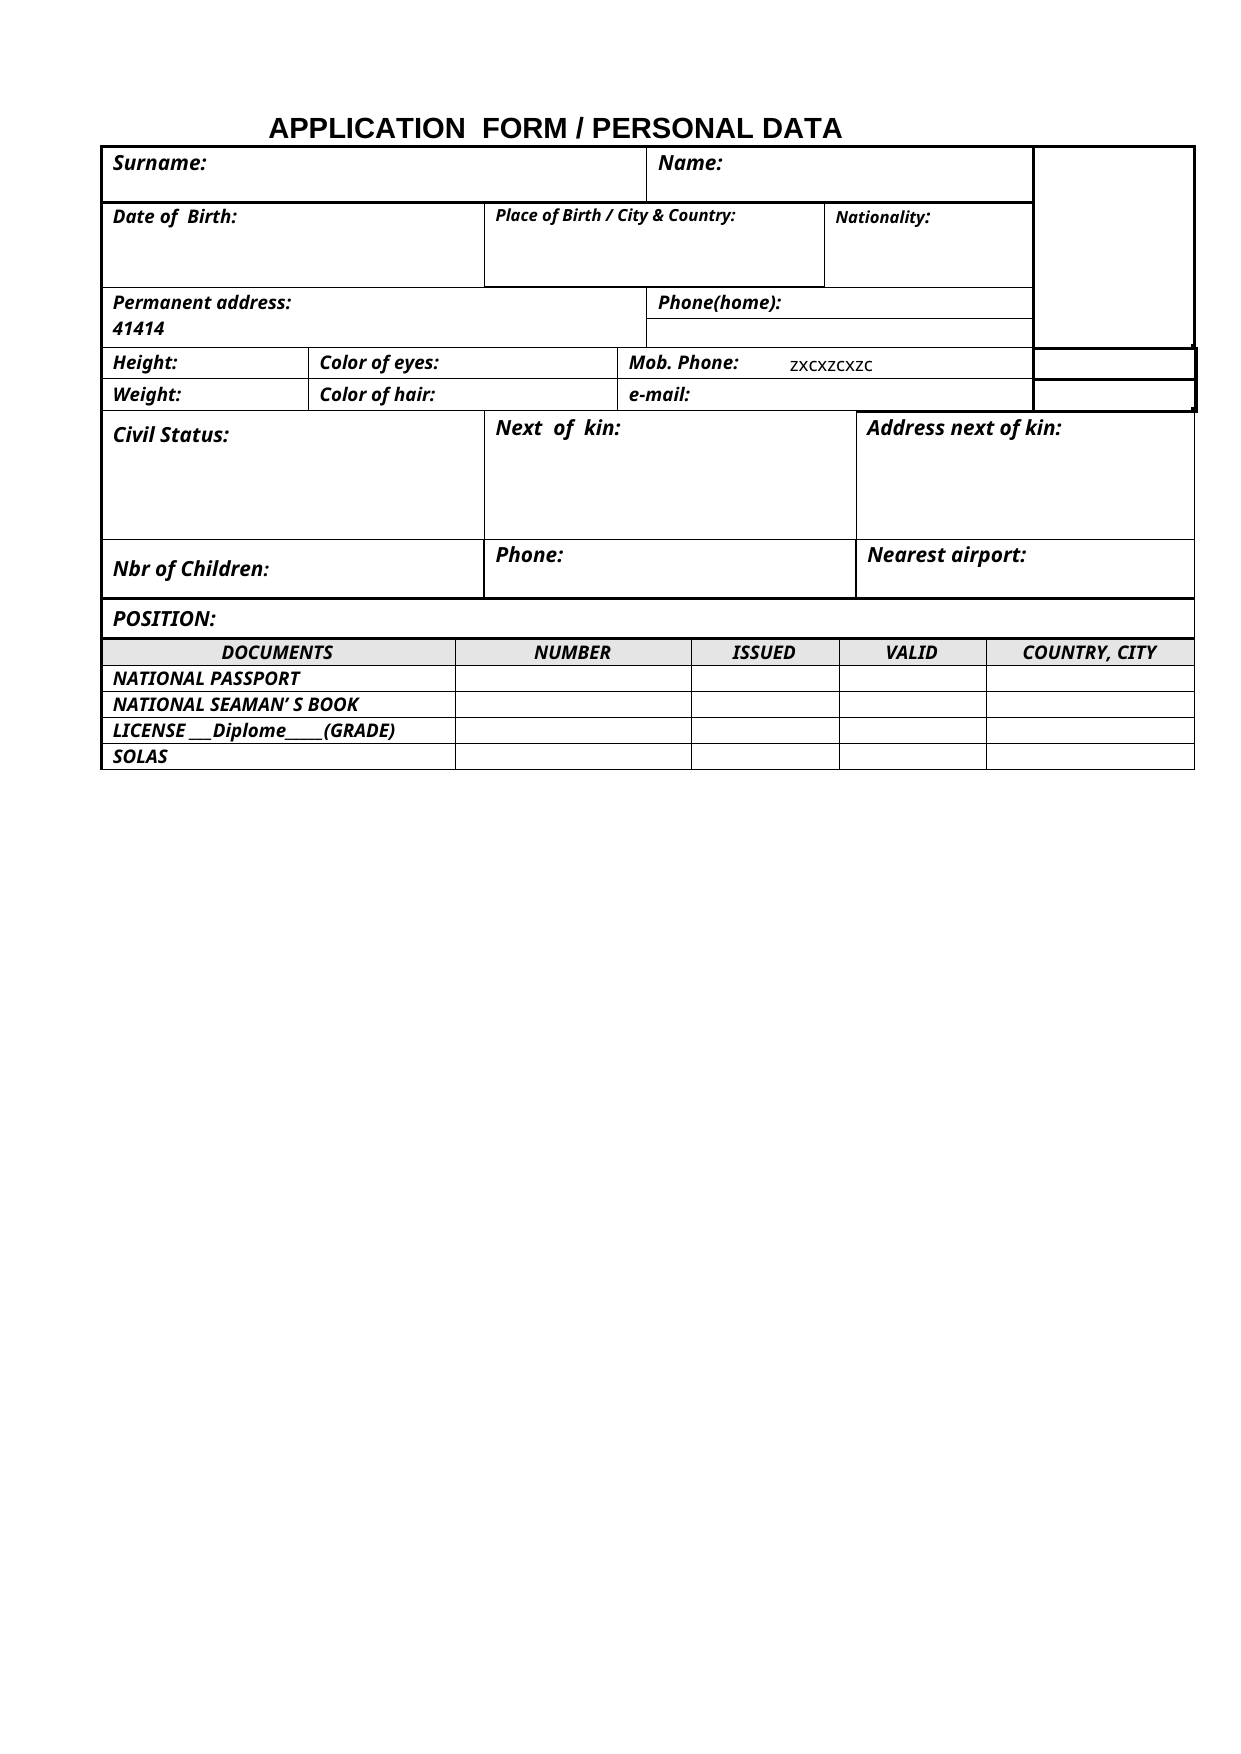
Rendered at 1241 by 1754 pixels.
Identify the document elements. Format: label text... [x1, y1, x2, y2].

table_cell NATIONAL PASSPORT [103, 666, 455, 691]
table_cell Color of hair: [309, 379, 455, 410]
table_cell [1035, 350, 1194, 378]
table_cell Phone: [485, 540, 810, 597]
table_cell [987, 718, 1194, 743]
table_cell [840, 718, 986, 743]
table_cell COUNTRY, CITY [987, 640, 1194, 665]
table_cell ISSUED [692, 640, 839, 665]
table_cell [824, 319, 1032, 347]
table_cell [485, 503, 856, 539]
table_header [1035, 148, 1193, 347]
table_cell Nbr of Children: [103, 540, 308, 597]
table_cell Permanent address: 41414 [103, 288, 617, 347]
table_cell Nationality: [825, 204, 1032, 255]
table_header [886, 148, 1032, 201]
table_cell Height: [103, 348, 308, 378]
table_cell [456, 692, 691, 717]
table_cell [485, 255, 824, 286]
table_cell POSITION: [103, 600, 1194, 637]
table_cell Civil Status: [103, 411, 484, 539]
table_cell [692, 718, 839, 743]
table_cell [857, 503, 1194, 539]
table_cell Date of Birth: [103, 204, 308, 286]
table_cell [810, 540, 855, 597]
table_header Name: [647, 148, 886, 201]
table_cell [824, 288, 1032, 318]
table_header [618, 148, 646, 201]
table_cell Address next of kin: [857, 413, 1194, 503]
table_cell [455, 379, 617, 410]
table_cell SOLAS [103, 744, 455, 769]
table_cell Place of Birth / City & Country: [485, 204, 824, 255]
table_cell [825, 255, 1032, 286]
table_cell [470, 348, 617, 378]
table_cell Color of eyes: [309, 348, 469, 378]
table_cell [987, 692, 1194, 717]
table_cell Phone(home): [647, 288, 824, 318]
table_cell [308, 540, 483, 597]
table_cell LICENSE ___Diplome_____(GRADE) [103, 718, 455, 743]
table_cell [308, 204, 484, 286]
table_header Surname: [103, 148, 617, 201]
table_cell [618, 288, 646, 347]
table_cell Weight: [103, 379, 308, 410]
table_cell DOCUMENTS [103, 640, 455, 665]
table_cell Mob. Phone: [618, 348, 778, 378]
table_cell Next of kin: [485, 411, 856, 503]
table_cell [456, 744, 691, 769]
subtitle APPLICATION FORM / PERSONAL DATA [118, 111, 1211, 144]
table_cell [692, 744, 839, 769]
table_cell NATIONAL SEAMAN’ S BOOK [103, 692, 455, 717]
table_cell e-mail: [618, 379, 1032, 410]
table_cell [1035, 381, 1194, 410]
table_cell zxcxzcxzc [778, 348, 1032, 378]
table_cell [456, 666, 691, 691]
table_cell [692, 666, 839, 691]
table_cell [647, 319, 824, 347]
table_cell Nearest airport: [857, 540, 1149, 597]
table_cell NUMBER [456, 640, 691, 665]
table_cell [692, 692, 839, 717]
table_cell [456, 718, 691, 743]
table_cell [1149, 540, 1194, 597]
table_cell VALID [840, 640, 986, 665]
table_cell [840, 666, 986, 691]
table_cell [840, 744, 986, 769]
table_cell [840, 692, 986, 717]
table_cell [987, 666, 1194, 691]
table_cell [987, 744, 1194, 769]
